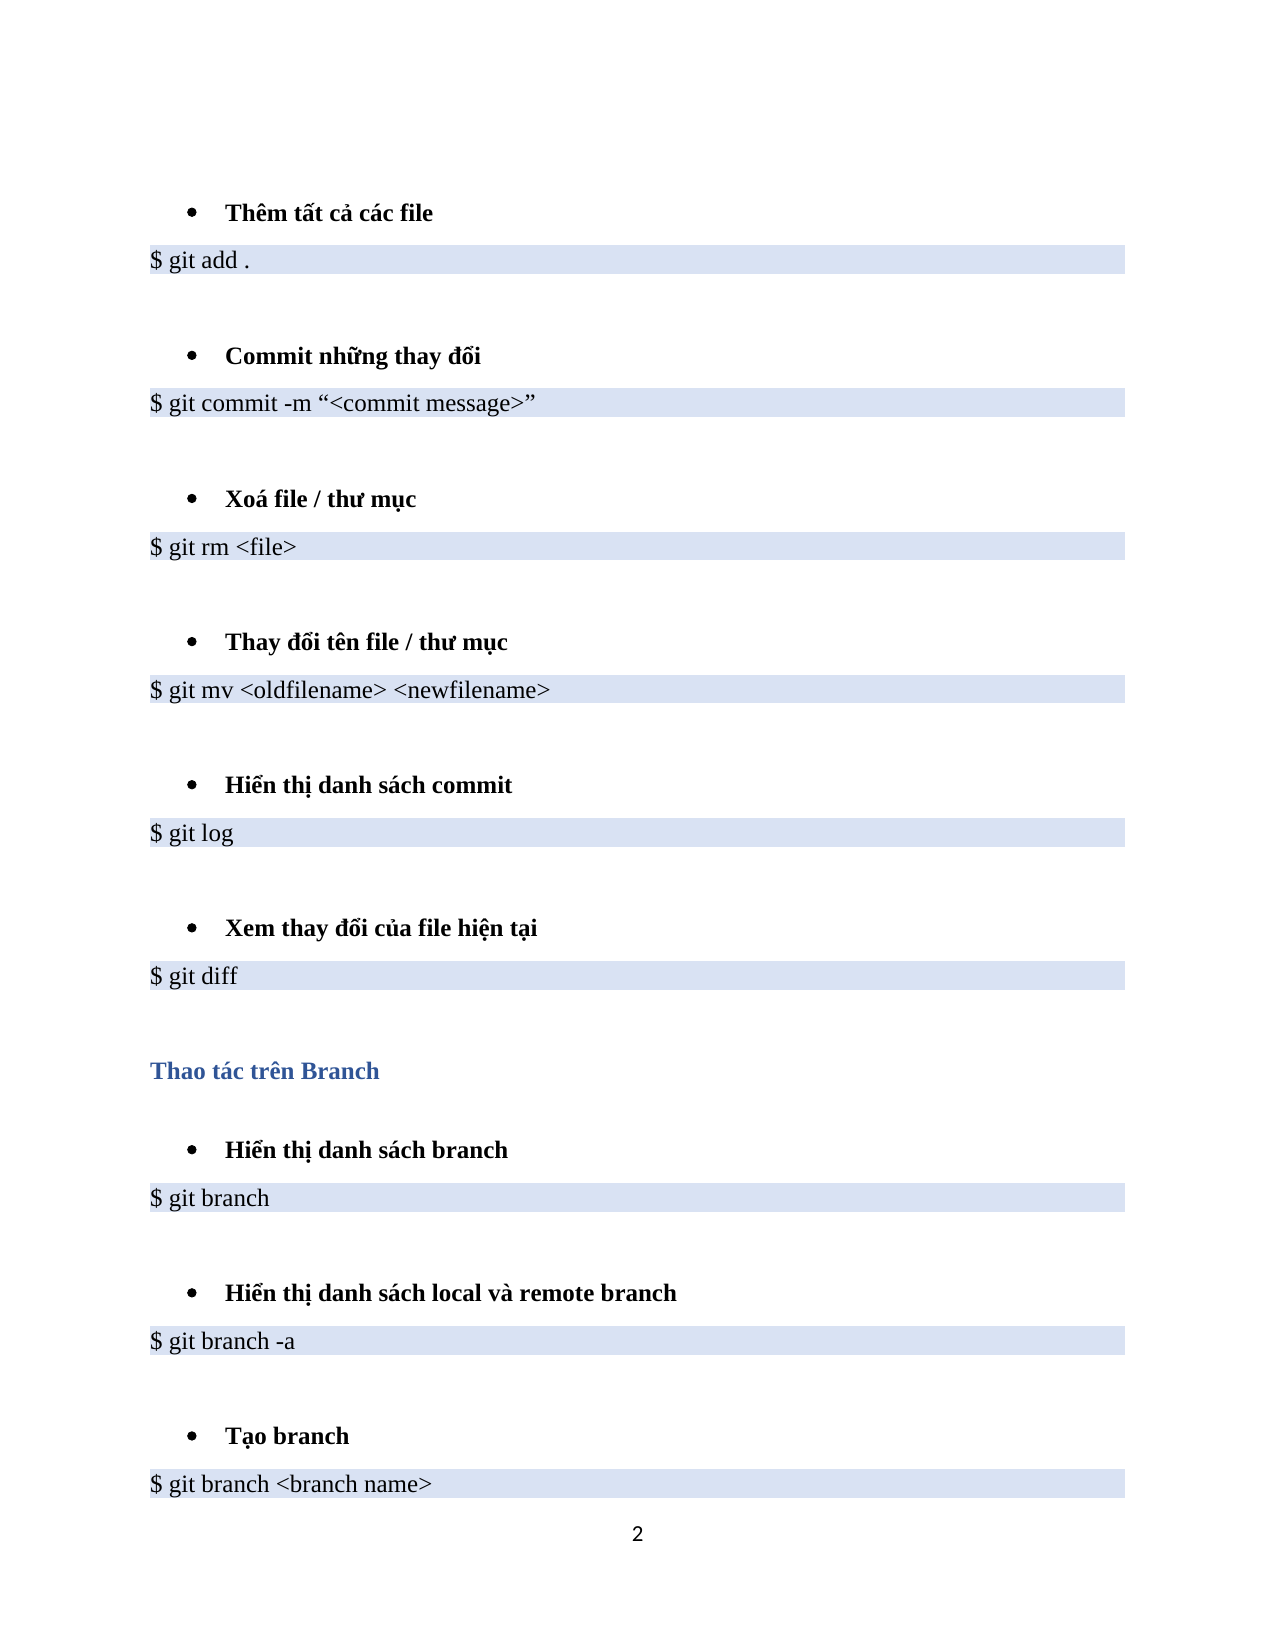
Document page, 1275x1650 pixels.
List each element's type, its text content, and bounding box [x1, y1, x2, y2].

list Xoá file / thư mục [187, 484, 1125, 513]
text $ git branch [150, 1183, 1125, 1212]
text $ git rm <file> [150, 532, 1125, 560]
text $ git add . [150, 245, 1125, 274]
text $ git diff [150, 961, 1125, 990]
list Hiển thị danh sách commit [187, 770, 1125, 799]
list Hiển thị danh sách local và remote branch [187, 1278, 1125, 1307]
list Xem thay đổi của file hiện tại [187, 913, 1125, 942]
text $ git branch -a [150, 1326, 1125, 1355]
text $ git log [150, 818, 1125, 847]
list Tạo branch [187, 1421, 1125, 1450]
list Commit những thay đổi [187, 341, 1125, 369]
list Thay đổi tên file / thư mục [187, 627, 1125, 656]
text $ git commit -m “<commit message>” [150, 388, 1125, 417]
text $ git mv <oldfilename> <newfilename> [150, 675, 1125, 703]
list Thêm tất cả các file [187, 198, 1125, 226]
list Hiển thị danh sách branch [187, 1135, 1125, 1164]
subtitle Thao tác trên Branch [150, 1056, 1125, 1085]
text $ git branch <branch name> [150, 1469, 1125, 1498]
